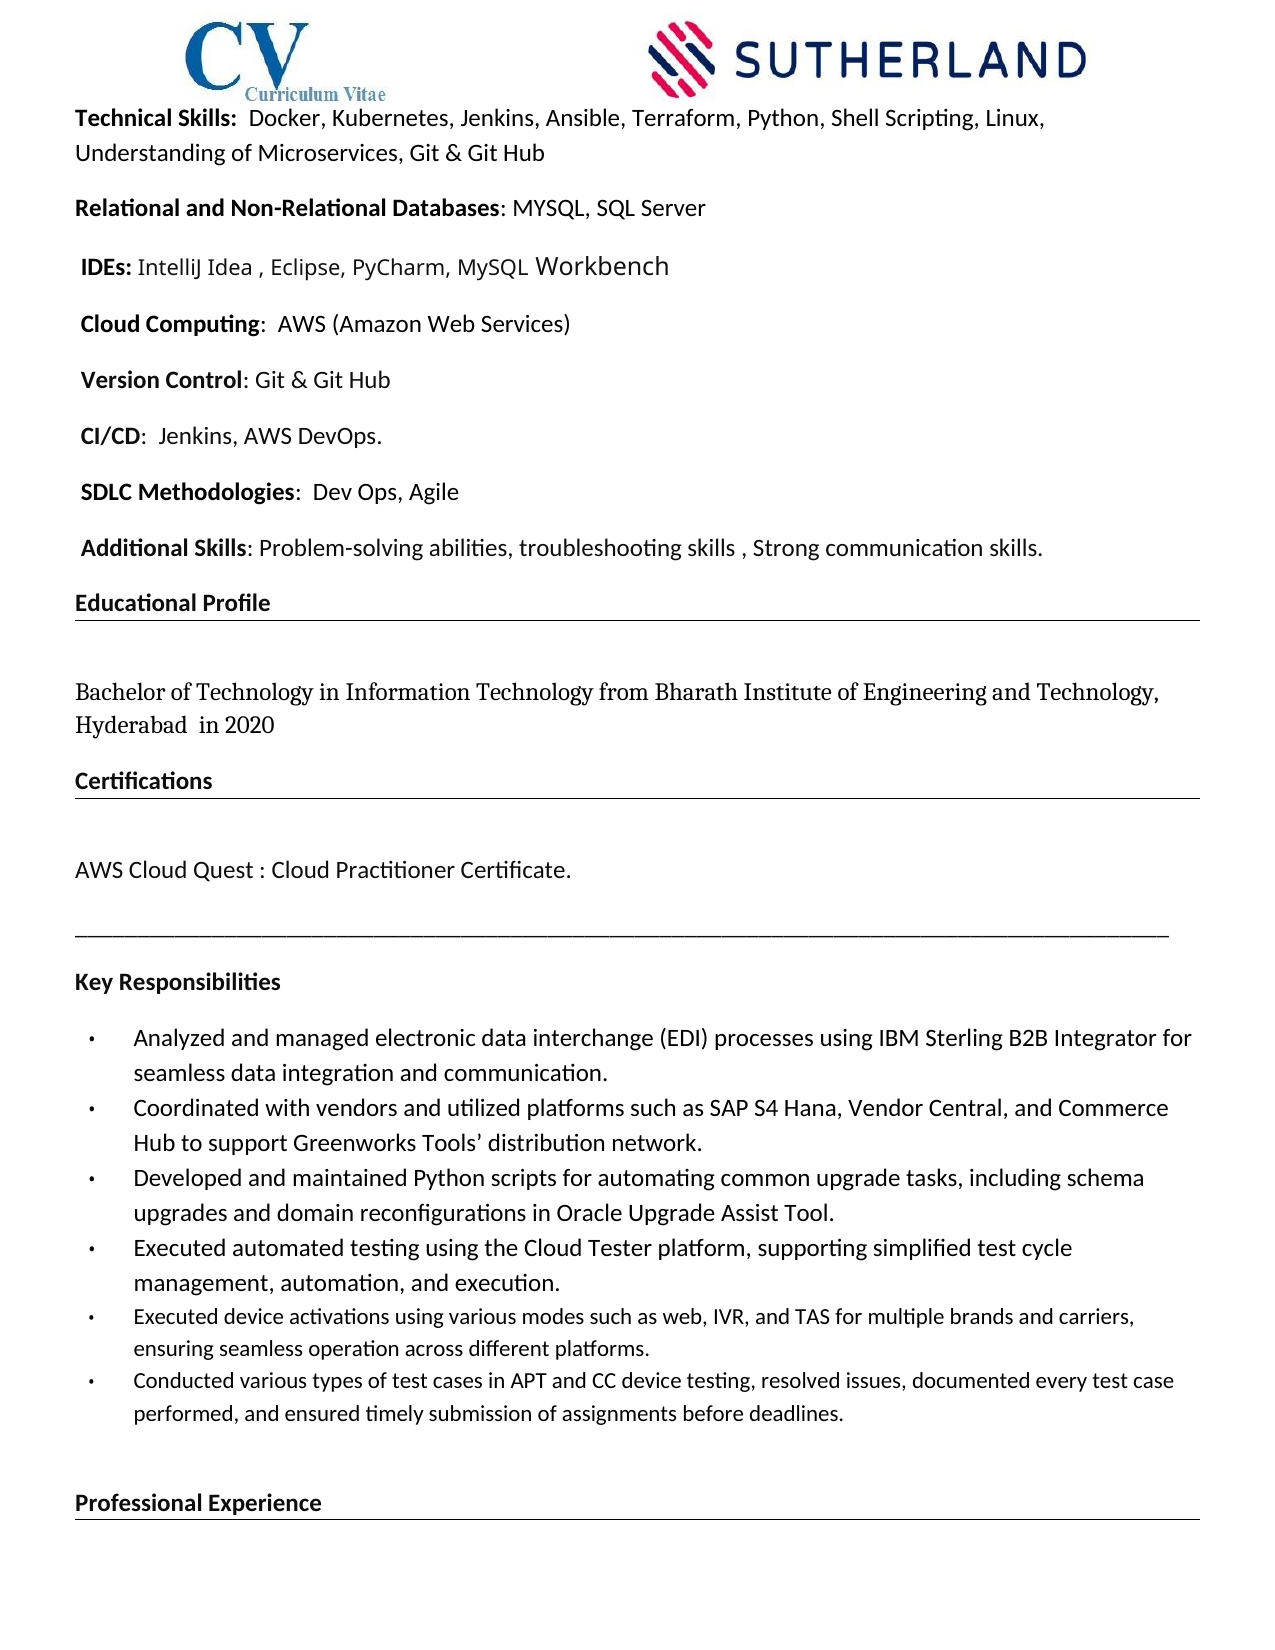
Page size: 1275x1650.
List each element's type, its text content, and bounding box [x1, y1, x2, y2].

subtitle Professional Experience [75, 1487, 1200, 1519]
list Analyzed and managed electronic data interchange (EDI) processes using IBM Sterling B2B Integrator for seamless data integration and communication. [86, 1022, 1200, 1088]
list Executed device activations using various modes such as web, IVR, and TAS for multiple brands and carriers, ensuring seamless operation across different platforms. [86, 1302, 1200, 1362]
list Developed and maintained Python scripts for automating common upgrade tasks, including schema upgrades and domain reconfigurations in Oracle Upgrade Assist Tool. [86, 1162, 1200, 1228]
text AWS Cloud Quest : Cloud Practitioner Certificate. [75, 854, 1200, 885]
text Version Control: Git & Git Hub [75, 364, 1200, 395]
text Technical Skills: Docker, Kubernetes, Jenkins, Ansible, Terraform, Python, Shell Scripting, Linux, Understanding of Microservices, Git & Git Hub [75, 102, 1200, 167]
picture [167, 0, 1108, 102]
text Bachelor of Technology in Information Technology from Bharath Institute of Engineering and Technology, Hyderabad in 2020 [75, 678, 1200, 740]
text Cloud Computing: AWS (Amazon Web Services) [75, 308, 1200, 339]
text Additional Skills: Problem-solving abilities, troubleshooting skills , Strong communication skills. [75, 532, 1200, 562]
text ________________________________________________________________________________________ [75, 910, 1200, 941]
subtitle Educational Profile [75, 588, 1200, 620]
text CI/CD: Jenkins, AWS DevOps. [75, 420, 1200, 451]
list Coordinated with vendors and utilized platforms such as SAP S4 Hana, Vendor Central, and Commerce Hub to support Greenworks Tools’ distribution network. [86, 1092, 1200, 1158]
text Relational and Non-Relational Databases: MYSQL, SQL Server [75, 193, 1200, 223]
text SDLC Methodologies: Dev Ops, Agile [75, 476, 1200, 506]
list Conducted various types of test cases in APT and CC device testing, resolved issues, documented every test case performed, and ensured timely submission of assignments before deadlines. [86, 1366, 1200, 1427]
list Executed automated testing using the Cloud Tester platform, supporting simplified test cycle management, automation, and execution. [86, 1232, 1200, 1298]
text Key Responsibilities [75, 966, 1200, 997]
text IDEs: IntelliJ Idea , Eclipse, PyCharm, MySQL Workbench [75, 248, 1200, 282]
subtitle Certifications [75, 765, 1200, 798]
